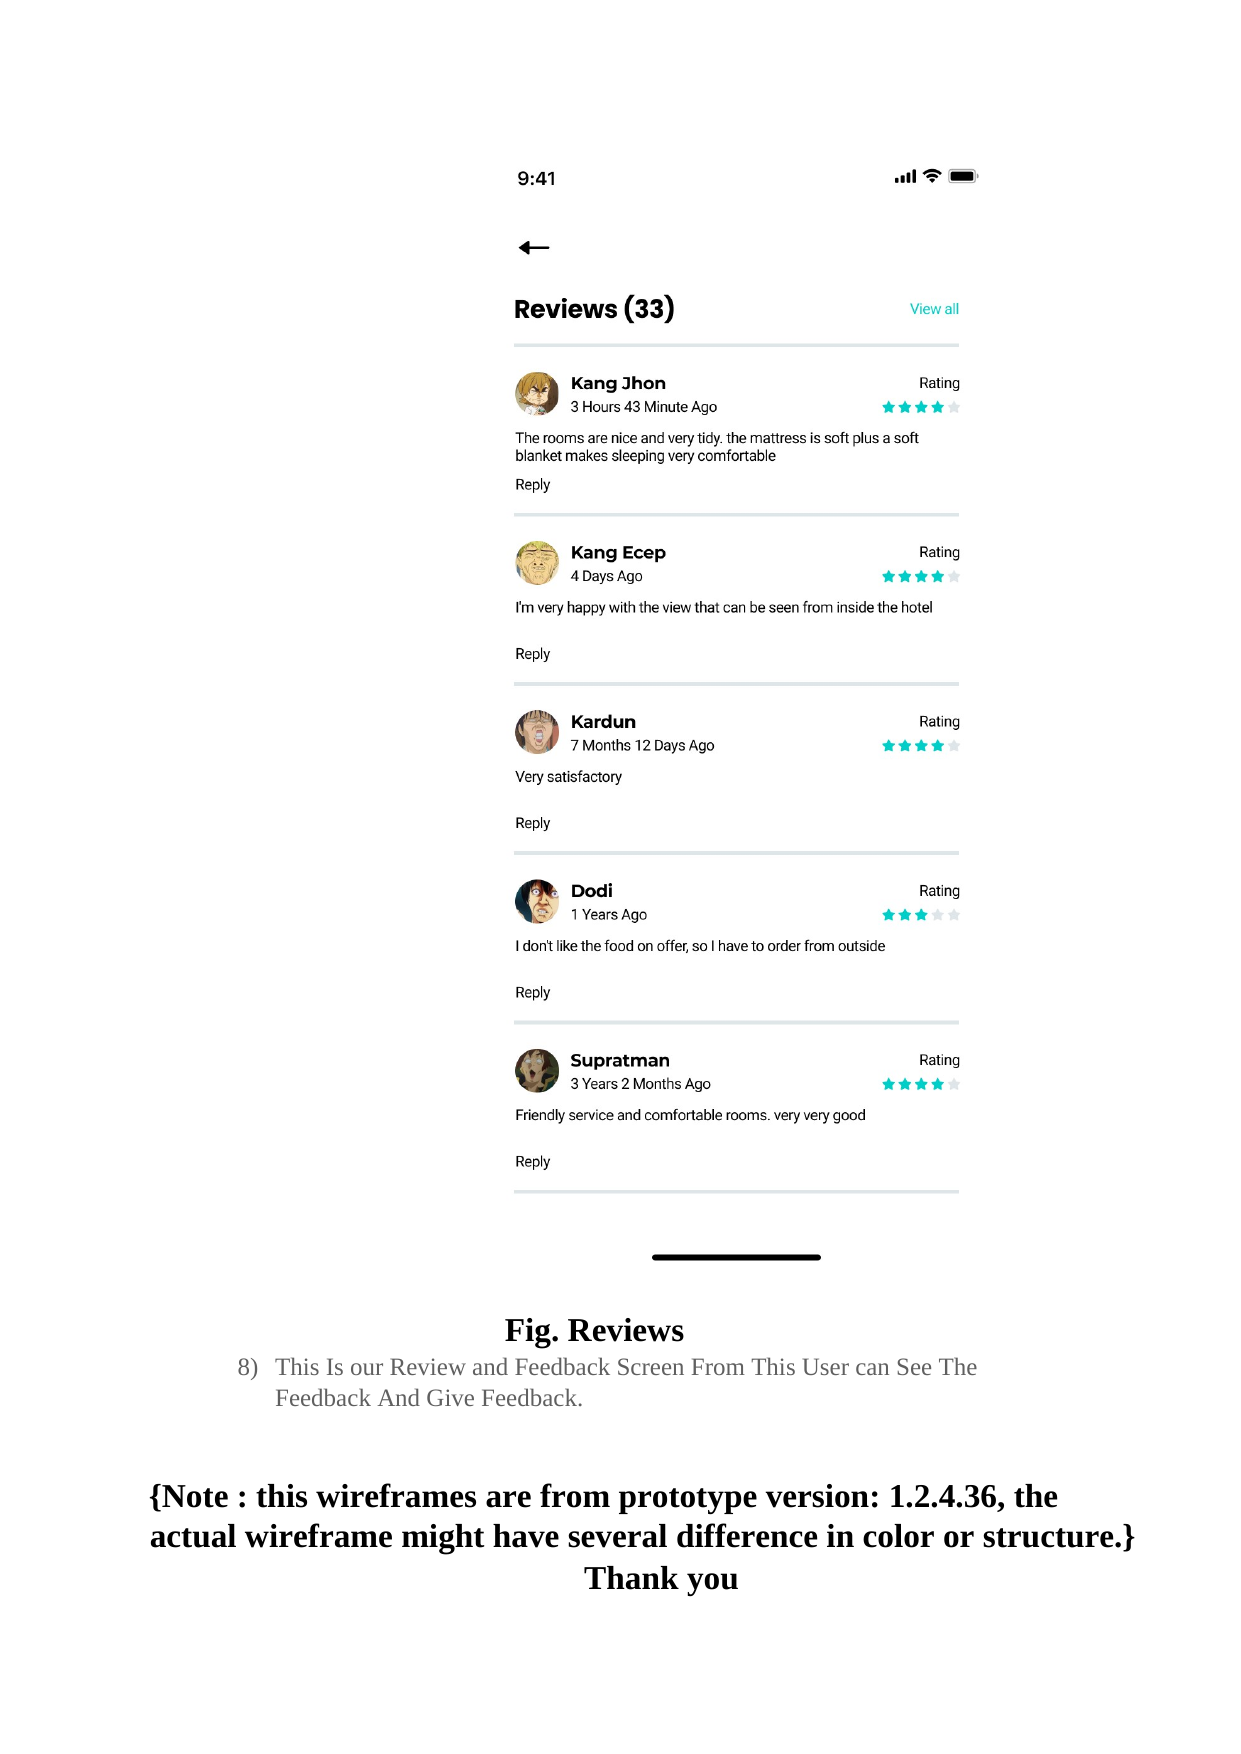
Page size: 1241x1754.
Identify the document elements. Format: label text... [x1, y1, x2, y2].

text Thank you [150, 1558, 1172, 1596]
list This Is our Review and Feedback Screen From This User can See The Feedback And Give Feedback. [237, 1352, 1002, 1411]
text {Note : this wireframes are from prototype version: 1.2.4.36, the actual wireframe might have several difference in color or structure.} [148, 1476, 1137, 1555]
text Fig. Reviews [148, 1310, 1002, 1349]
picture [477, 147, 1013, 1308]
